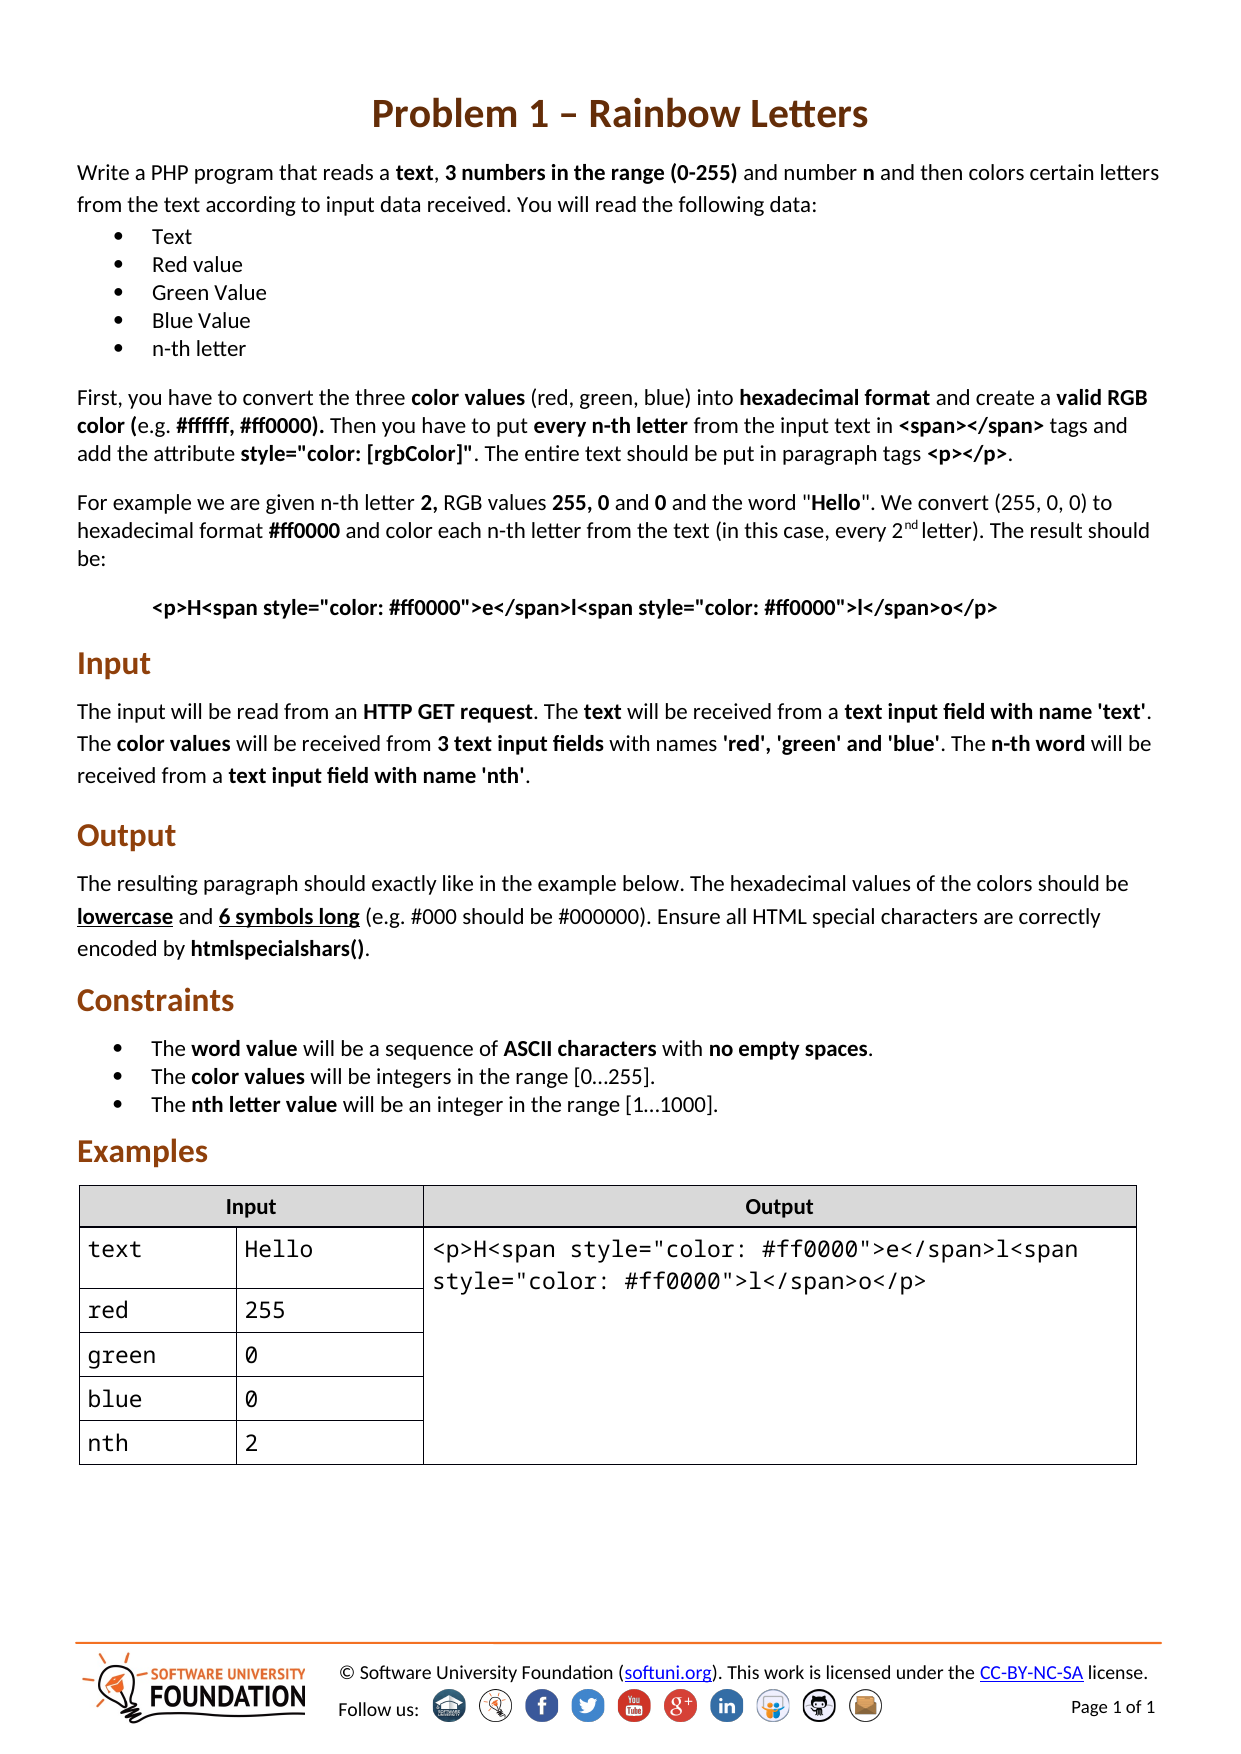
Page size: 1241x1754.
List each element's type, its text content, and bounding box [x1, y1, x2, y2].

subtitle Constraints [77, 979, 1163, 1019]
subtitle Output [77, 814, 1163, 855]
text First, you have to convert the three color values (red, green, blue) into hexadecimal format and create a valid RGB color (e.g. #ffffff, #ff0000). Then you have to put every n-th letter from the input text in <span></span> tags and add the attribute style="color: [rgbColor]". The entire text should be put in paragraph tags <p></p>. [77, 383, 1163, 467]
picture [81, 1651, 305, 1724]
list Green Value [114, 278, 1163, 306]
text <p>H<span style="color: #ff0000">e</span>l<span style="color: #ff0000">l</span>o</p> [77, 593, 1163, 621]
picture [849, 1689, 882, 1722]
table_cell 255 [237, 1289, 423, 1332]
picture [432, 1689, 466, 1722]
list Red value [114, 250, 1163, 278]
picture [710, 1689, 744, 1722]
subtitle Problem 1 – Rainbow Letters [77, 87, 1163, 138]
subtitle Input [77, 642, 1163, 683]
table_cell 0 [237, 1377, 423, 1420]
text The input will be read from an HTTP GET request. The text will be received from a text input field with name 'text'. The color values will be received from 3 text input fields with names 'red', 'green' and 'blue'. The n-th word will be received from a text input field with name 'nth'. [77, 697, 1163, 789]
picture [664, 1689, 697, 1722]
table_cell red [80, 1289, 236, 1332]
text Write a PHP program that reads a text, 3 numbers in the range (0-255) and number n and then colors certain letters from the text according to input data received. You will read the following data: [77, 158, 1163, 218]
table_cell 0 [237, 1333, 423, 1376]
table_cell 2 [237, 1421, 423, 1464]
list The nth letter value will be an integer in the range [1…1000]. [114, 1090, 1163, 1118]
picture [617, 1689, 651, 1722]
picture [802, 1689, 836, 1722]
table_cell text [80, 1228, 236, 1287]
text The resulting paragraph should exactly like in the example below. The hexadecimal values of the colors should be lowercase and 6 symbols long (e.g. #000 should be #000000). Ensure all HTML special characters are correctly encoded by htmlspecialshars(). [77, 869, 1163, 962]
list The color values will be integers in the range [0…255]. [114, 1062, 1163, 1090]
list Blue Value [114, 306, 1163, 334]
table_header Output [424, 1186, 1136, 1226]
table_cell <p>H<span style="color: #ff0000">e</span>l<span style="color: #ff0000">l</span>o</p> [424, 1228, 1136, 1464]
subtitle Examples [77, 1130, 1163, 1171]
list The word value will be a sequence of ASCII characters with no empty spaces. [114, 1034, 1163, 1062]
picture [525, 1689, 559, 1722]
list n-th letter [114, 334, 1163, 362]
table_cell nth [80, 1421, 236, 1464]
table_cell green [80, 1333, 236, 1376]
table_cell Hello [237, 1228, 423, 1287]
picture [756, 1689, 790, 1722]
text For example we are given n-th letter 2, RGB values 255, 0 and 0 and the word "Hello". We convert (255, 0, 0) to hexadecimal format #ff0000 and color each n-th letter from the text (in this case, every 2nd letter). The result should be: [77, 488, 1163, 572]
picture [479, 1689, 512, 1722]
list Text [114, 222, 1163, 250]
picture [571, 1689, 605, 1722]
table_cell blue [80, 1377, 236, 1420]
table_header Input [80, 1186, 423, 1226]
